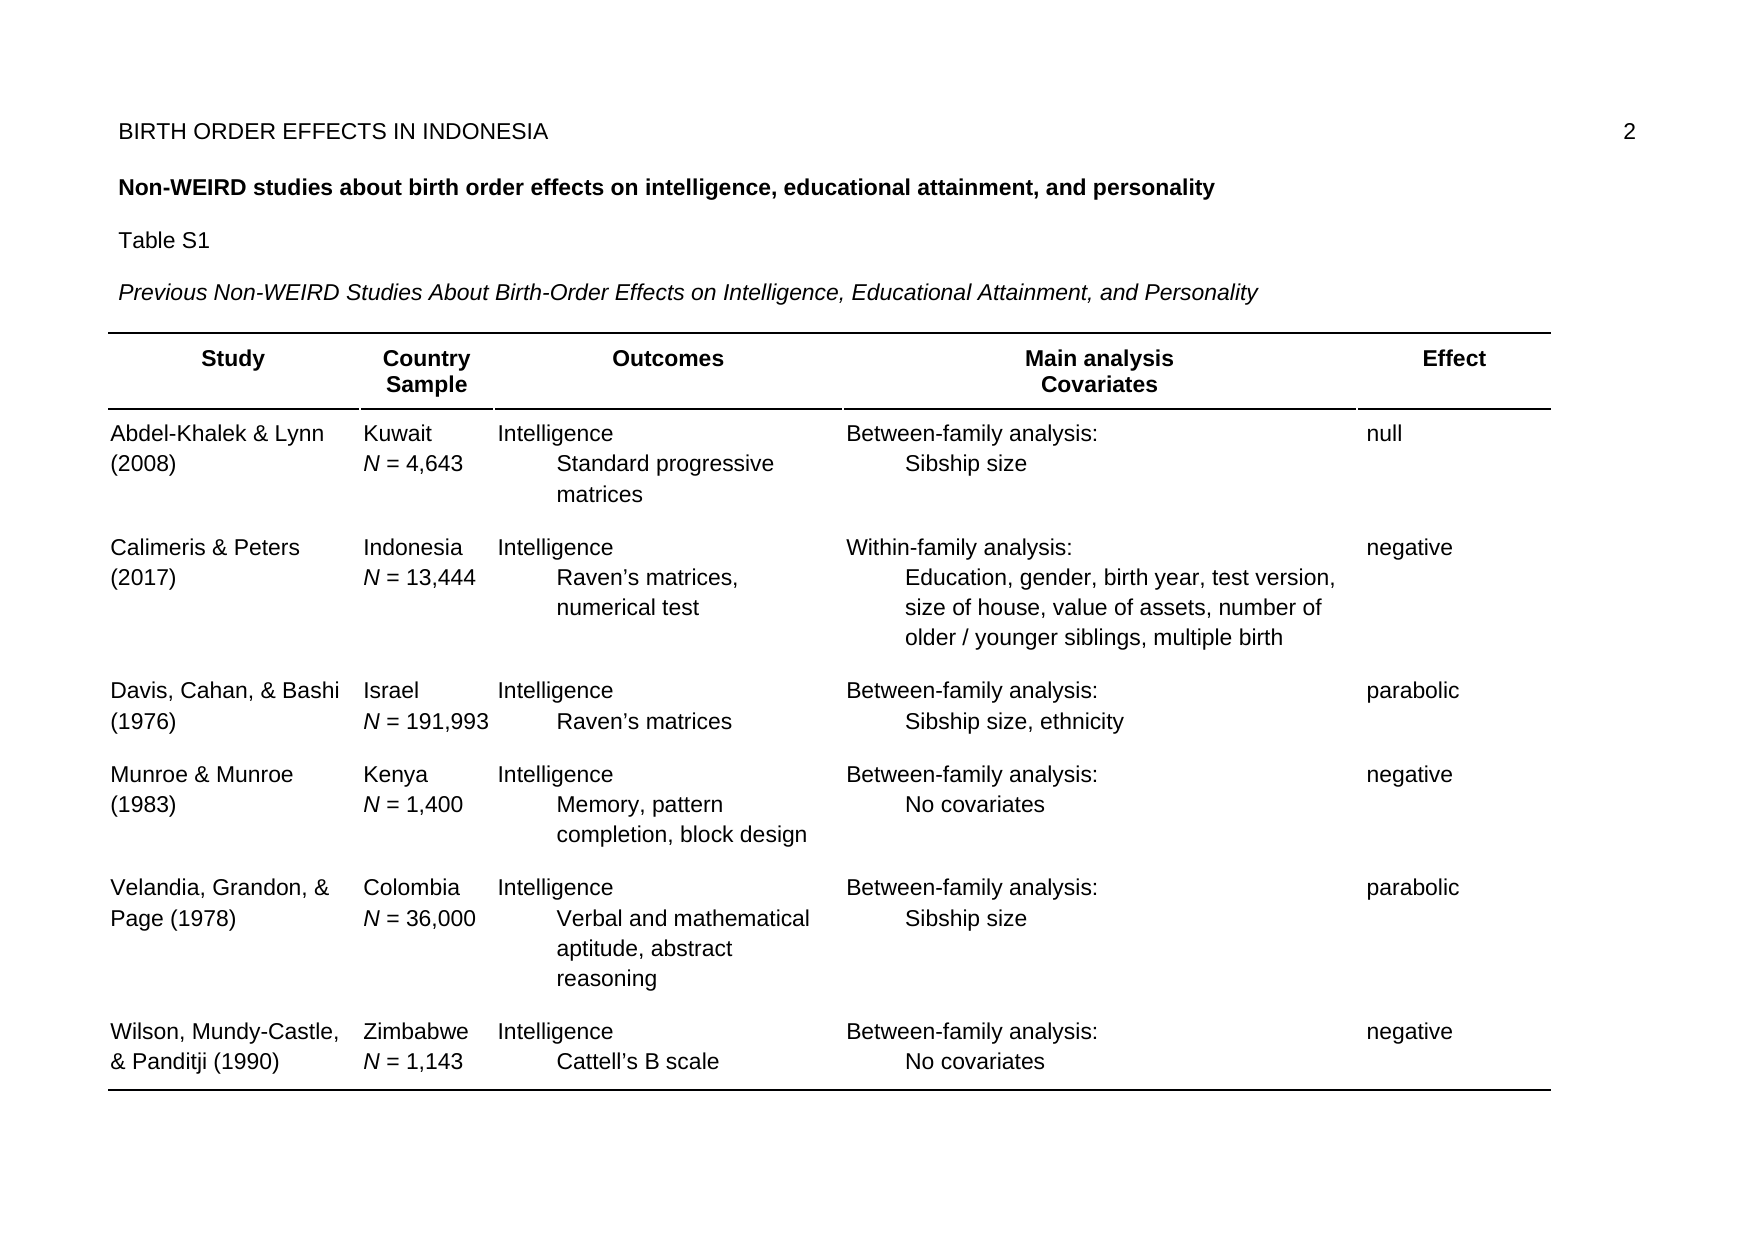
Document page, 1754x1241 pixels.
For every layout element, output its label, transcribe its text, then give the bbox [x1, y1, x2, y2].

table_cell Intelligence Cattell’s B scale [495, 1008, 842, 1089]
table_cell negative [1358, 523, 1551, 665]
table_cell Israel N = 191,993 [361, 667, 493, 748]
table_header Main analysis Covariates [844, 334, 1356, 408]
table_cell Velandia, Grandon, & Page (1978) [108, 864, 359, 1006]
table_cell Davis, Cahan, & Bashi (1976) [108, 667, 359, 748]
table_cell Intelligence Raven’s matrices [495, 667, 842, 748]
text Table S1 [118, 227, 1636, 253]
table_cell parabolic [1358, 667, 1551, 748]
table_cell Colombia N = 36,000 [361, 864, 493, 1006]
table_cell null [1358, 410, 1551, 521]
table_cell Abdel-Khalek & Lynn (2008) [108, 410, 359, 521]
table_cell Intelligence Standard progressive matrices [495, 410, 842, 521]
table_cell Intelligence Verbal and mathematical aptitude, abstract reasoning [495, 864, 842, 1006]
table_cell Within-family analysis: Education, gender, birth year, test version, size of house, value of assets, number of older / younger siblings, multiple birth [844, 523, 1356, 665]
table_header Study [108, 334, 359, 408]
table_cell Indonesia N = 13,444 [361, 523, 493, 665]
text Non-WEIRD studies about birth order effects on intelligence, educational attainment, and personality [118, 174, 1636, 200]
table_header Country Sample [361, 334, 493, 408]
table_cell negative [1358, 750, 1551, 862]
table_cell Zimbabwe N = 1,143 [361, 1008, 493, 1089]
table_cell Intelligence Memory, pattern completion, block design [495, 750, 842, 862]
table_header Outcomes [495, 334, 842, 408]
table_cell Between-family analysis: No covariates [844, 750, 1356, 862]
table_cell Munroe & Munroe (1983) [108, 750, 359, 862]
table_cell Between-family analysis: Sibship size [844, 410, 1356, 521]
table_cell Wilson, Mundy-Castle, & Panditji (1990) [108, 1008, 359, 1089]
table_cell negative [1358, 1008, 1551, 1089]
table_cell Calimeris & Peters (2017) [108, 523, 359, 665]
table_cell Kenya N = 1,400 [361, 750, 493, 862]
table_cell Intelligence Raven’s matrices, numerical test [495, 523, 842, 665]
table_cell parabolic [1358, 864, 1551, 1006]
text Previous Non-WEIRD Studies About Birth-Order Effects on Intelligence, Educational Attainment, and Personality [118, 279, 1636, 306]
table_header Effect [1358, 334, 1551, 408]
table_cell Between-family analysis: Sibship size, ethnicity [844, 667, 1356, 748]
table_cell Between-family analysis: No covariates [844, 1008, 1356, 1089]
table_cell Between-family analysis: Sibship size [844, 864, 1356, 1006]
table_cell Kuwait N = 4,643 [361, 410, 493, 521]
